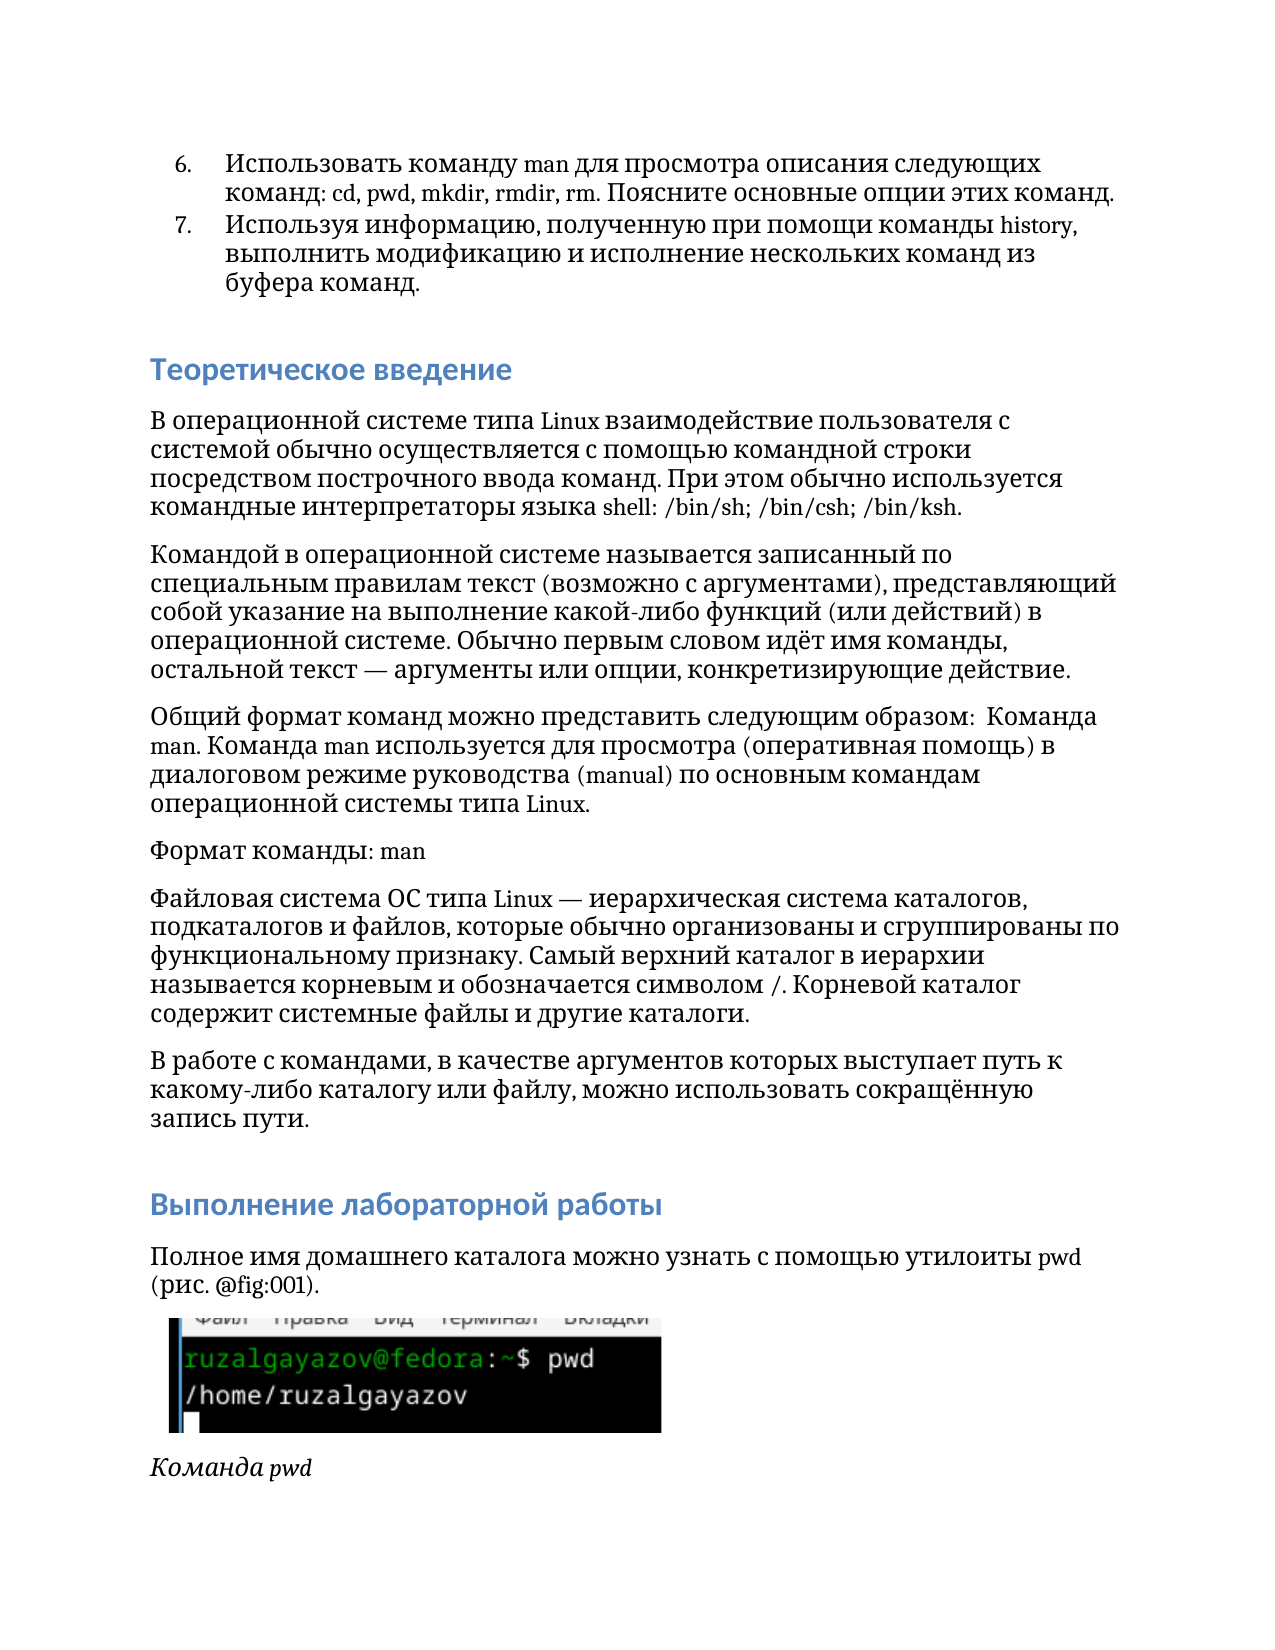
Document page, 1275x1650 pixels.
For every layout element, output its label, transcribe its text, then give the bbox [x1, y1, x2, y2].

subtitle Выполнение лабораторной работы [150, 1183, 1125, 1224]
text Командой в операционной системе называется записанный по специальным правилам текст (возможно с аргументами), представляющий собой указание на выполнение какой-либо функций (или действий) в операционной системе. Обычно первым словом идёт имя команды, остальной текст — аргументы или опции, конкретизирующие действие. [150, 541, 1125, 684]
list Используя информацию, полученную при помощи команды history, выполнить модификацию и исполнение нескольких команд из буфера команд. [175, 211, 1125, 297]
list Использовать команду man для просмотра описания следующих команд: cd, pwd, mkdir, rmdir, rm. Поясните основные опции этих команд. [175, 150, 1125, 207]
text Общий формат команд можно представить следующим образом: Команда man. Команда man используется для просмотра (оперативная помощь) в диалоговом режиме руководства (manual) по основным командам операционной системы типа Linux. [150, 703, 1125, 818]
picture [168, 1318, 662, 1433]
text Формат команды: man [150, 837, 1125, 866]
text Команда pwd [150, 1453, 1125, 1482]
text Полное имя домашнего каталога можно узнать с помощью утилоиты pwd (рис. @fig:001). [150, 1243, 1125, 1300]
text Файловая система ОС типа Linux — иерархическая система каталогов, подкаталогов и файлов, которые обычно организованы и сгруппированы по функциональному признаку. Самый верхний каталог в иерархии называется корневым и обозначается символом /. Корневой каталог содержит системные файлы и другие каталоги. [150, 884, 1125, 1028]
text В работе с командами, в качестве аргументов которых выступает путь к какому-либо каталогу или файлу, можно использовать сокращённую запись пути. [150, 1047, 1125, 1133]
text В операционной системе типа Linux взаимодействие пользователя с системой обычно осуществляется с помощью командной строки посредством построчного ввода команд. При этом обычно используется командные интерпретаторы языка shell: /bin/sh; /bin/csh; /bin/ksh. [150, 407, 1125, 522]
subtitle Теоретическое введение [150, 347, 1125, 388]
